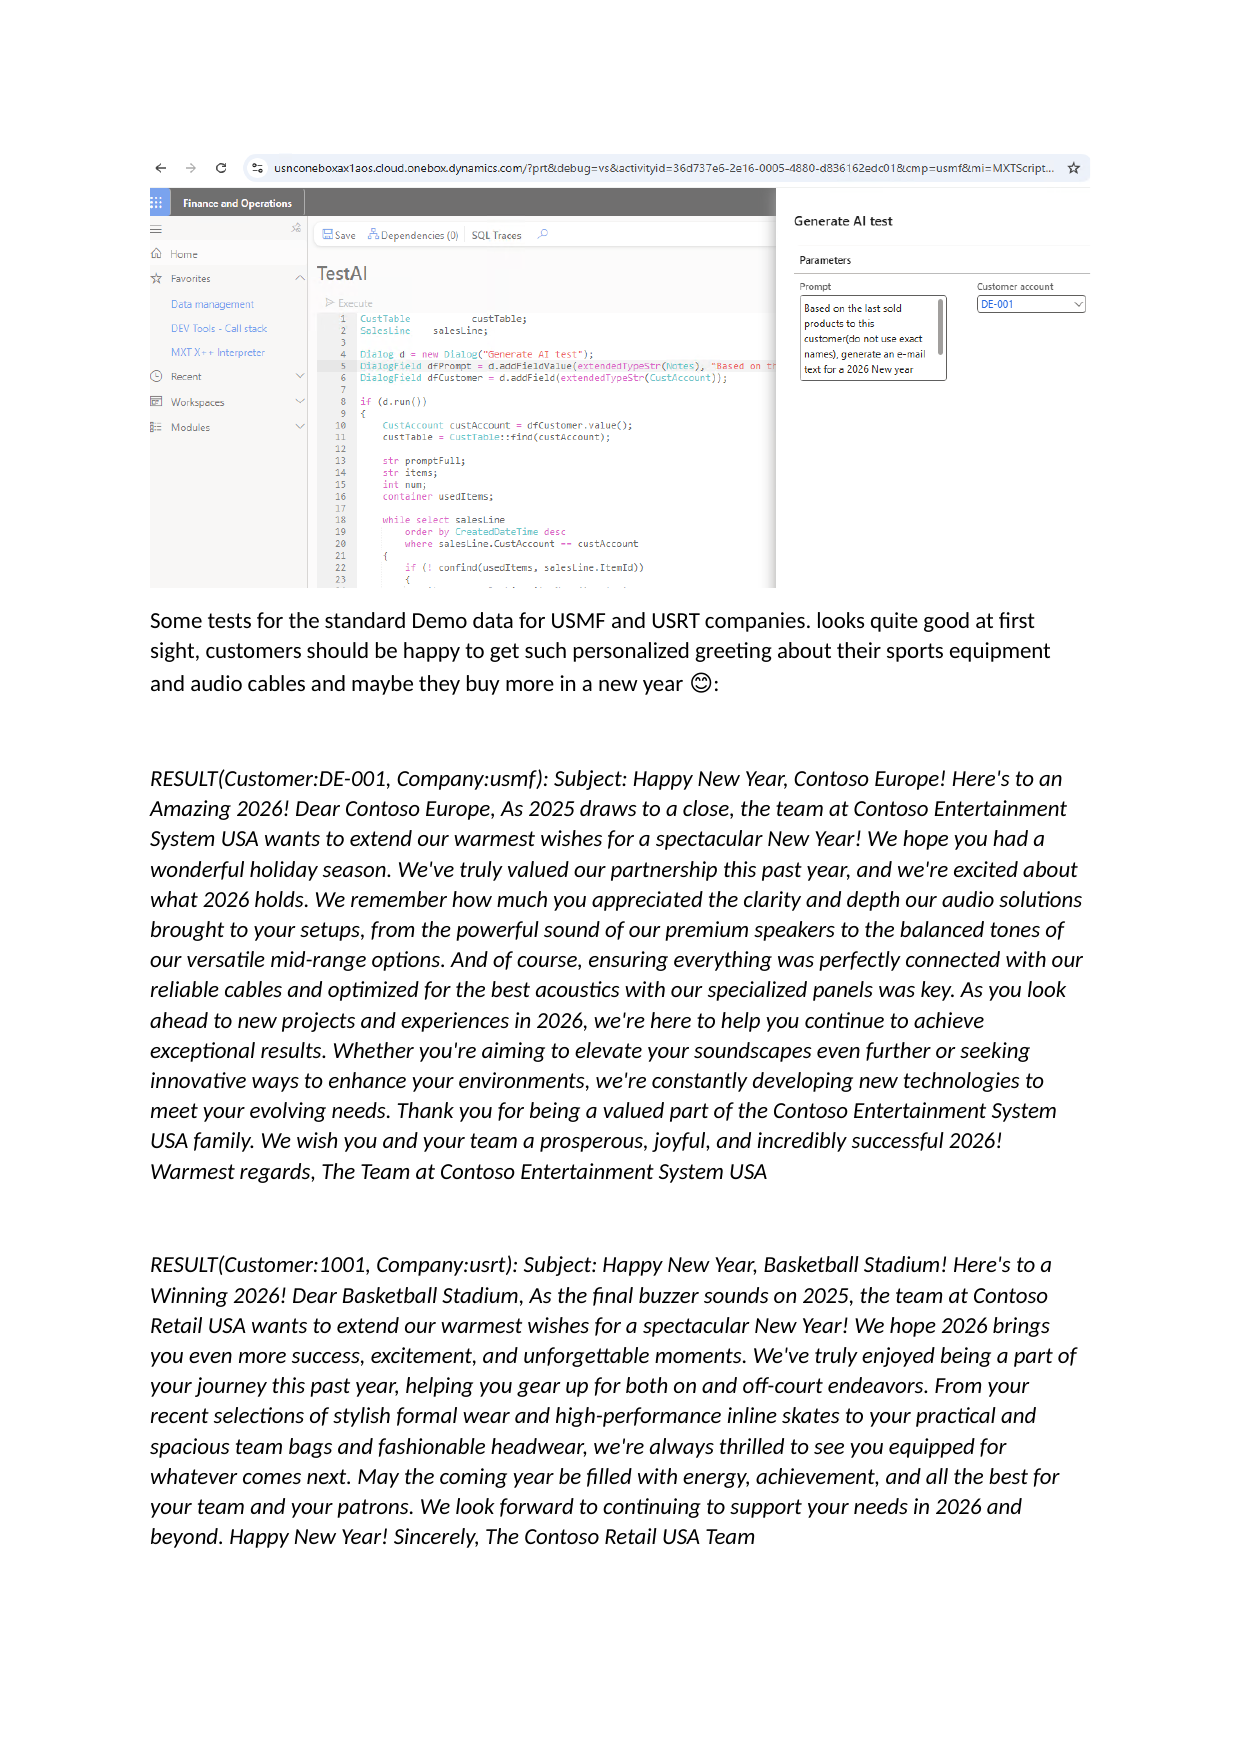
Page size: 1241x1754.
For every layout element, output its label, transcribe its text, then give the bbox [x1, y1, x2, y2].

text RESULT(Customer:1001, Company:usrt): Subject: Happy New Year, Basketball Stadium! Here's to a Winning 2026! Dear Basketball Stadium, As the final buzzer sounds on 2025, the team at Contoso Retail USA wants to extend our warmest wishes for a spectacular New Year! We hope 2026 brings you even more success, excitement, and unforgettable moments. We've truly enjoyed being a part of your journey this past year, helping you gear up for both on and off-court endeavors. From your recent selections of stylish formal wear and high-performance inline skates to your practical and spacious team bags and fashionable headwear, we're always thrilled to see you equipped for whatever comes next. May the coming year be filled with energy, achievement, and all the best for your team and your patrons. We look forward to continuing to support your needs in 2026 and beyond. Happy New Year! Sincerely, The Contoso Retail USA Team [150, 1251, 1090, 1551]
picture [150, 150, 1091, 588]
text RESULT(Customer:DE-001, Company:usmf): Subject: Happy New Year, Contoso Europe! Here's to an Amazing 2026! Dear Contoso Europe, As 2025 draws to a close, the team at Contoso Entertainment System USA wants to extend our warmest wishes for a spectacular New Year! We hope you had a wonderful holiday season. We've truly valued our partnership this past year, and we're excited about what 2026 holds. We remember how much you appreciated the clarity and depth our audio solutions brought to your setups, from the powerful sound of our premium speakers to the balanced tones of our versatile mid-range options. And of course, ensuring everything was perfectly connected with our reliable cables and optimized for the best acoustics with our specialized panels was key. As you look ahead to new projects and experiences in 2026, we're here to help you continue to achieve exceptional results. Whether you're aiming to elevate your soundscapes even further or seeking innovative ways to enhance your environments, we're constantly developing new technologies to meet your evolving needs. Thank you for being a valued part of the Contoso Entertainment System USA family. We wish you and your team a prosperous, joyful, and incredibly successful 2026! Warmest regards, The Team at Contoso Entertainment System USA [150, 764, 1090, 1185]
text Some tests for the standard Demo data for USMF and USRT companies. looks quite good at first sight, customers should be happy to get such personalized greeting about their sports equipment and audio cables and maybe they buy more in a new year : [150, 606, 1090, 698]
